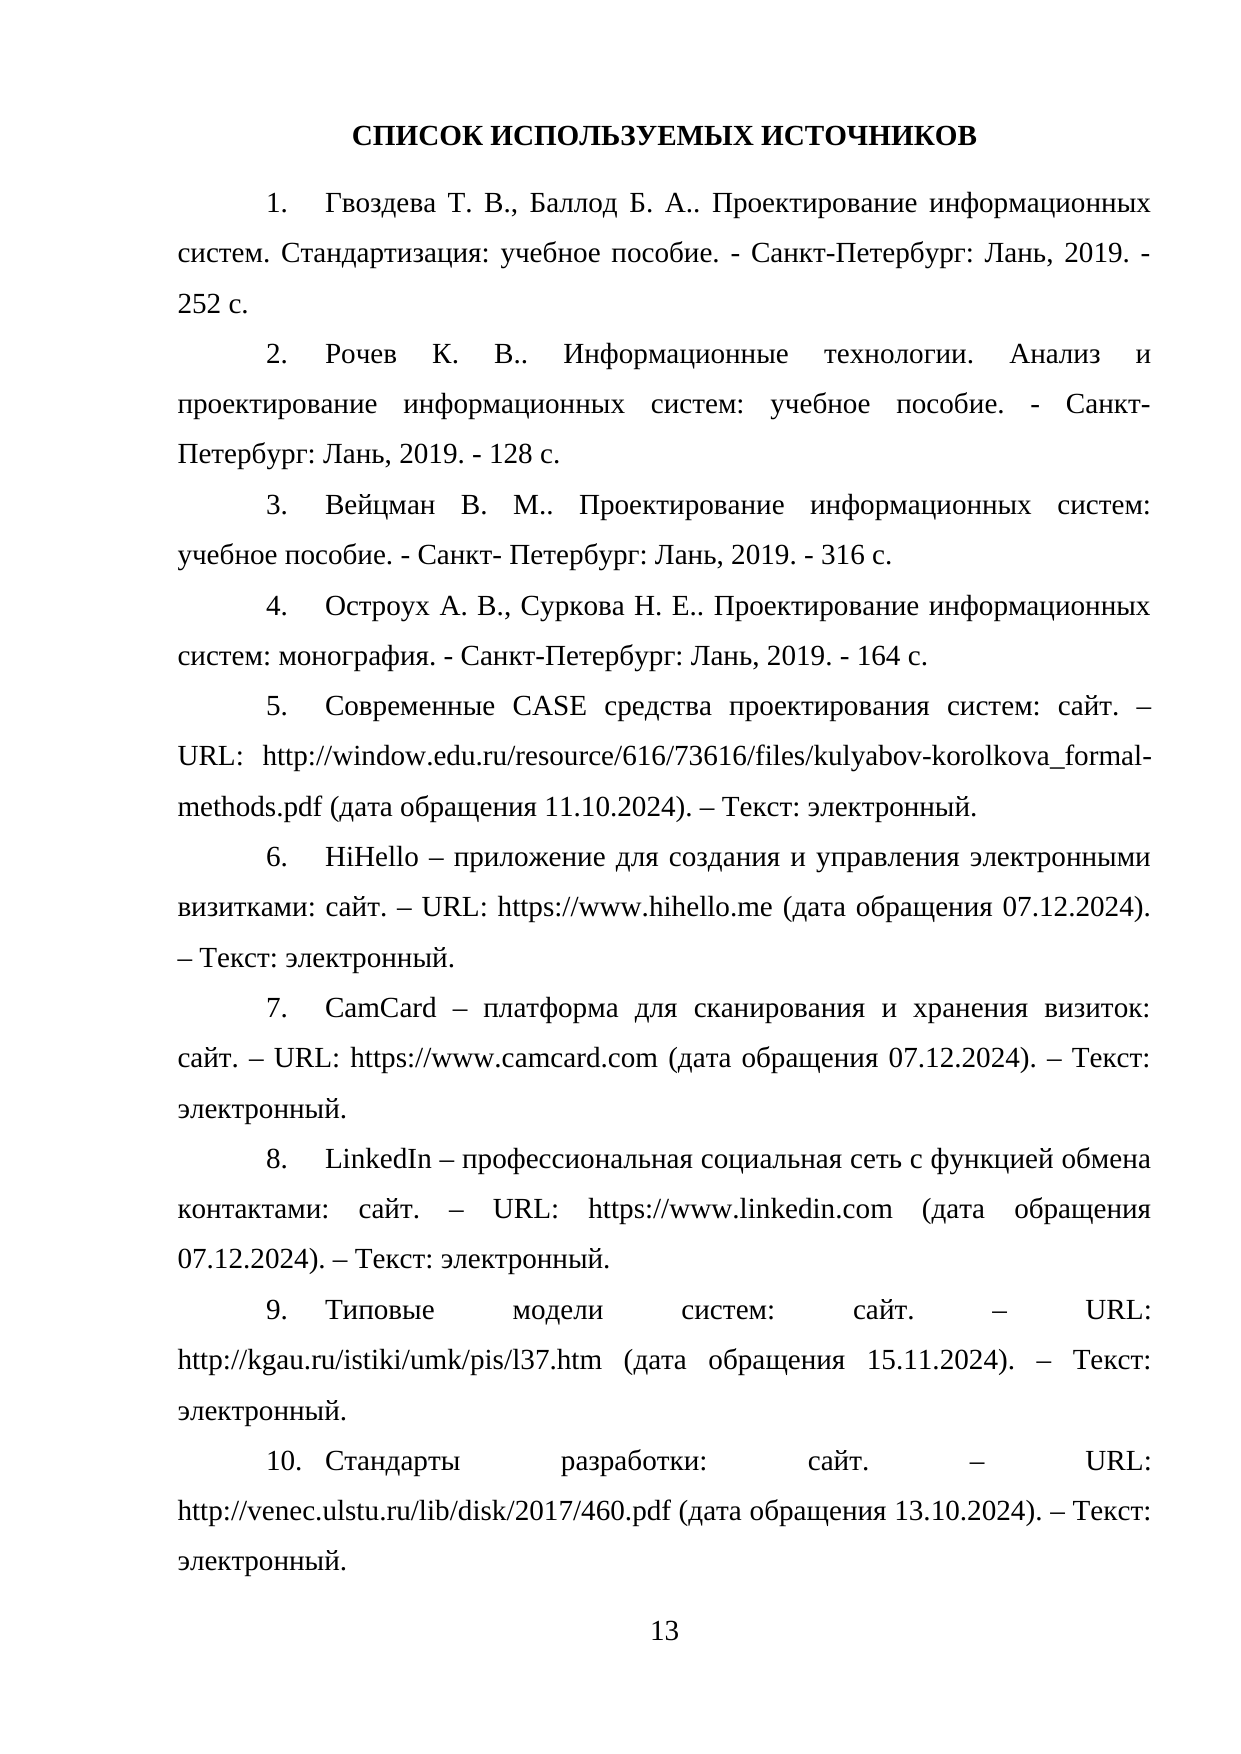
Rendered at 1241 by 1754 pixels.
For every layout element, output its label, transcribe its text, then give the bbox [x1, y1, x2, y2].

list Гвоздева Т. В., Баллод Б. А.. Проектирование информационных систем. Стандартизация: учебное пособие. - Санкт-Петербург: Лань, 2019. - 252 с. [177, 185, 1152, 319]
text СПИСОК ИСПОЛЬЗУЕМЫХ ИСТОЧНИКОВ [177, 118, 1152, 152]
list Вейцман В. М.. Проектирование информационных систем: учебное пособие. - Санкт- Петербург: Лань, 2019. - 316 с. [177, 487, 1152, 571]
list HiHello – приложение для создания и управления электронными визитками: сайт. – URL: https://www.hihello.me (дата обращения 07.12.2024). – Текст: электронный. [177, 839, 1152, 973]
list Остроух А. В., Суркова Н. Е.. Проектирование информационных систем: монография. - Санкт-Петербург: Лань, 2019. - 164 с. [177, 588, 1152, 671]
list Типовые модели систем: сайт. – URL: http://kgau.ru/istiki/umk/pis/l37.htm (дата обращения 15.11.2024). – Текст: электронный. [177, 1292, 1152, 1426]
list LinkedIn – профессиональная социальная сеть с функцией обмена контактами: сайт. – URL: https://www.linkedin.com (дата обращения 07.12.2024). – Текст: электронный. [177, 1141, 1152, 1275]
list CamCard – платформа для сканирования и хранения визиток: сайт. – URL: https://www.camcard.com (дата обращения 07.12.2024). – Текст: электронный. [177, 990, 1152, 1124]
list Рочев К. В.. Информационные технологии. Анализ и проектирование информационных систем: учебное пособие. - Санкт-Петербург: Лань, 2019. - 128 с. [177, 336, 1152, 470]
list Стандарты разработки: сайт. – URL: http://venec.ulstu.ru/lib/disk/2017/460.pdf (дата обращения 13.10.2024). – Текст: электронный. [177, 1443, 1152, 1577]
list Современные CASE средства проектирования систем: сайт. – URL: http://window.edu.ru/resource/616/73616/files/kulyabov-korolkova_formal-methods.pdf (дата обращения 11.10.2024). – Текст: электронный. [177, 688, 1152, 822]
